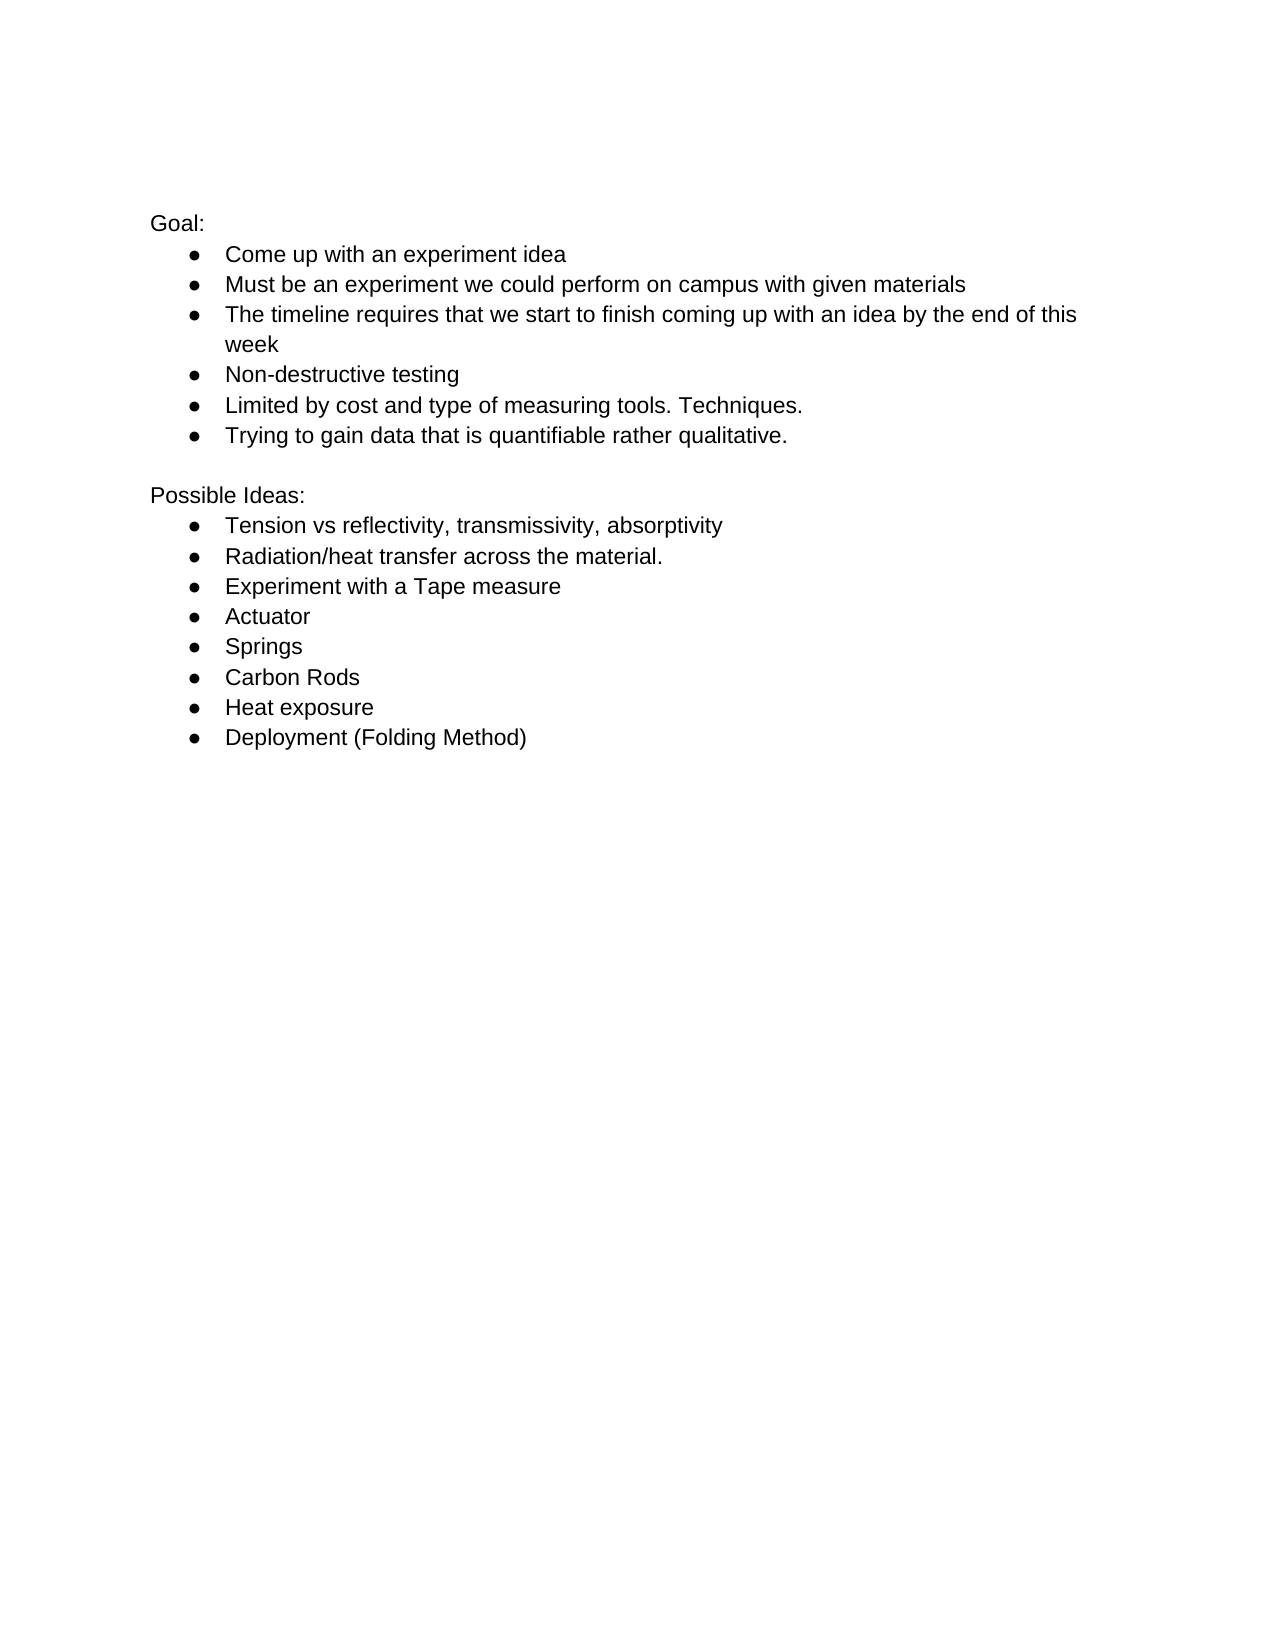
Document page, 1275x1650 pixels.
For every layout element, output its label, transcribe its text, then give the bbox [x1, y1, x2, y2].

list Trying to gain data that is quantifiable rather qualitative. [187, 422, 1125, 448]
list Deployment (Folding Method) [187, 724, 1125, 750]
list Experiment with a Tape measure [187, 573, 1125, 599]
list Heat exposure [187, 694, 1125, 720]
list Tension vs reflectivity, transmissivity, absorptivity [187, 512, 1125, 539]
list Come up with an experiment idea [187, 241, 1125, 267]
list Actuator [187, 603, 1125, 629]
list Limited by cost and type of measuring tools. Techniques. [187, 392, 1125, 418]
list Non-destructive testing [187, 361, 1125, 388]
list Radiation/heat transfer across the material. [187, 543, 1125, 569]
list The timeline requires that we start to finish coming up with an idea by the end of this week [187, 301, 1125, 358]
text Goal: [150, 210, 1125, 237]
list Must be an experiment we could perform on campus with given materials [187, 271, 1125, 297]
text Possible Ideas: [150, 482, 1125, 509]
list Springs [187, 633, 1125, 660]
list Carbon Rods [187, 663, 1125, 690]
